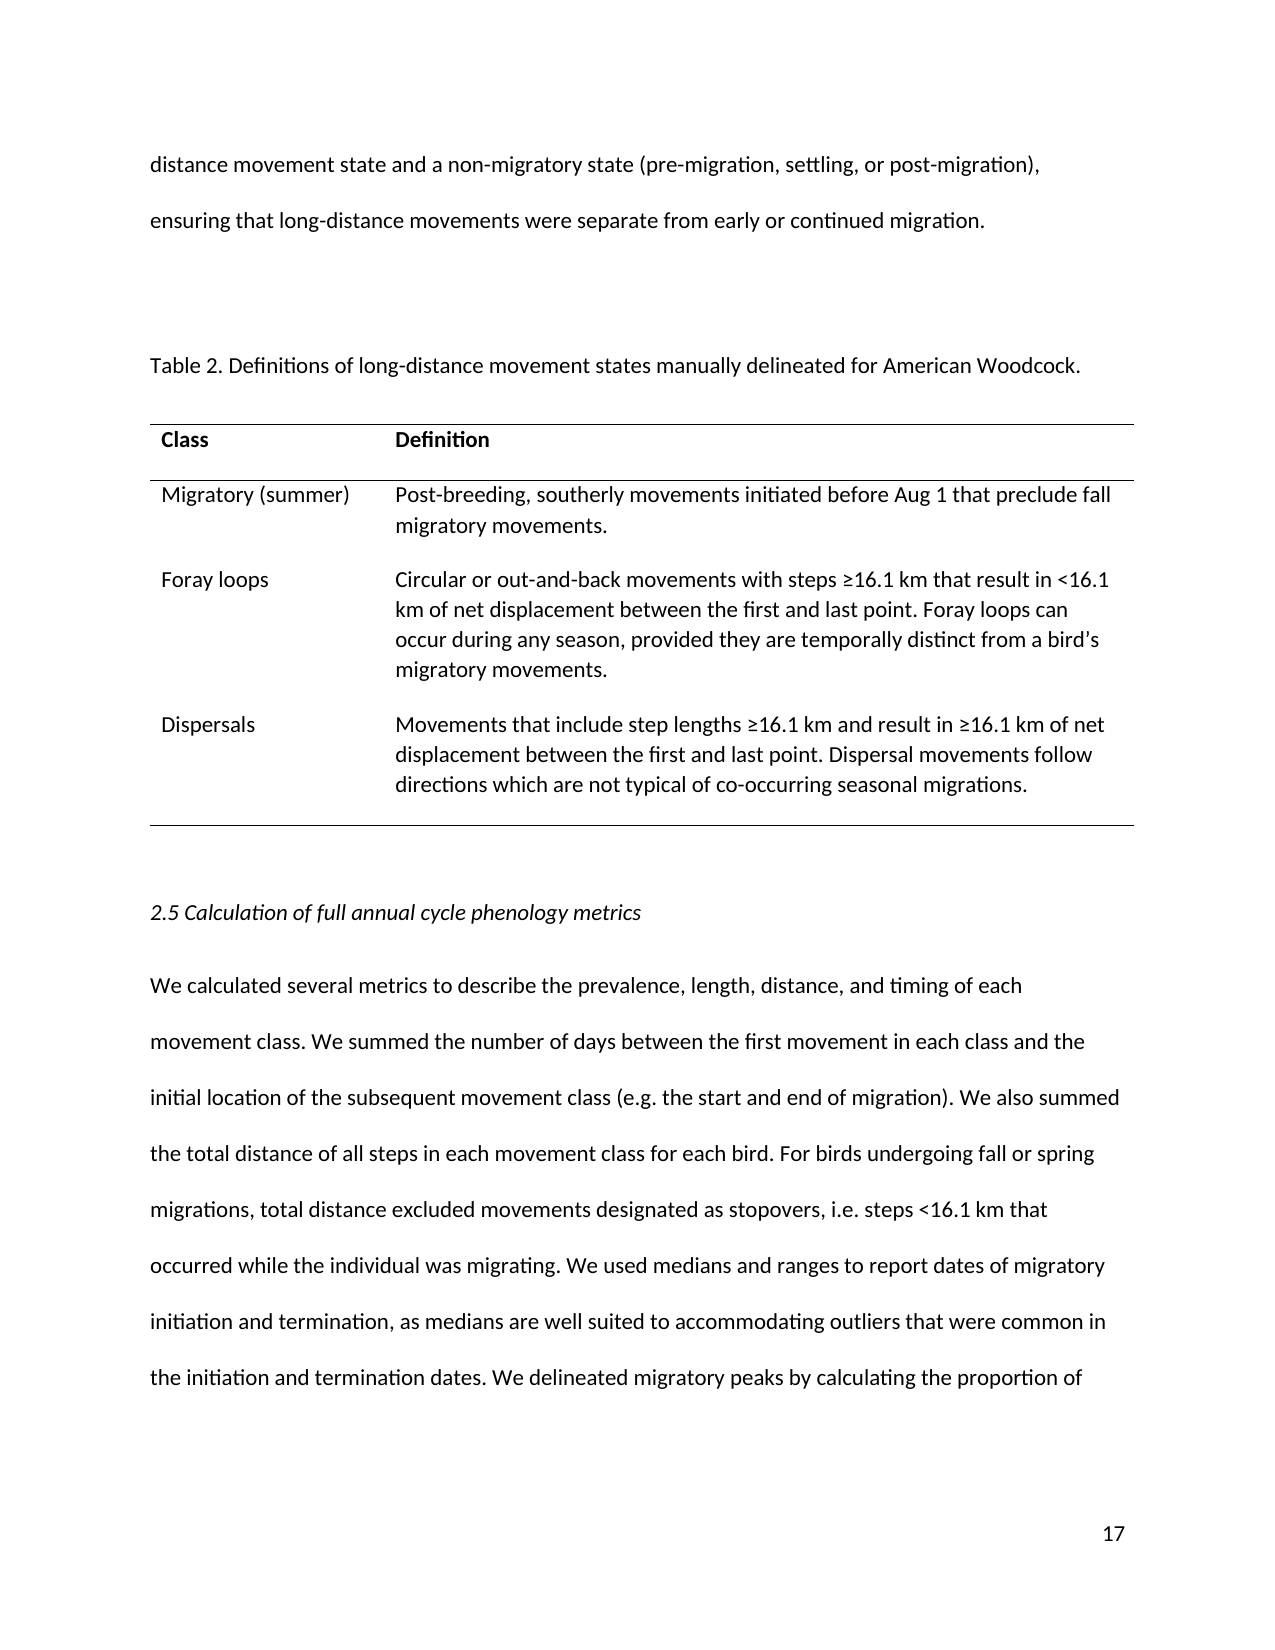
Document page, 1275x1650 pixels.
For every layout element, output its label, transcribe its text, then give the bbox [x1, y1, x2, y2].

table_header Definition [384, 425, 1134, 479]
table_cell Dispersals [150, 710, 384, 824]
table_cell Movements that include step lengths ≥16.1 km and result in ≥16.1 km of net displacement between the first and last point. Dispersal movements follow directions which are not typical of co-occurring seasonal migrations. [384, 710, 1134, 824]
table_cell Circular or out-and-back movements with steps ≥16.1 km that result in <16.1 km of net displacement between the first and last point. Foray loops can occur during any season, provided they are temporally distinct from a bird’s migratory movements. [384, 565, 1134, 710]
text 2.5 Calculation of full annual cycle phenology metrics [150, 898, 1125, 926]
text Table 2. Definitions of long-distance movement states manually delineated for American Woodcock. [150, 351, 1125, 379]
table_header Class [150, 425, 384, 479]
table_cell Foray loops [150, 565, 384, 710]
table_cell Post-breeding, southerly movements initiated before Aug 1 that preclude fall migratory movements. [384, 481, 1134, 565]
table_cell Migratory (summer) [150, 481, 384, 565]
